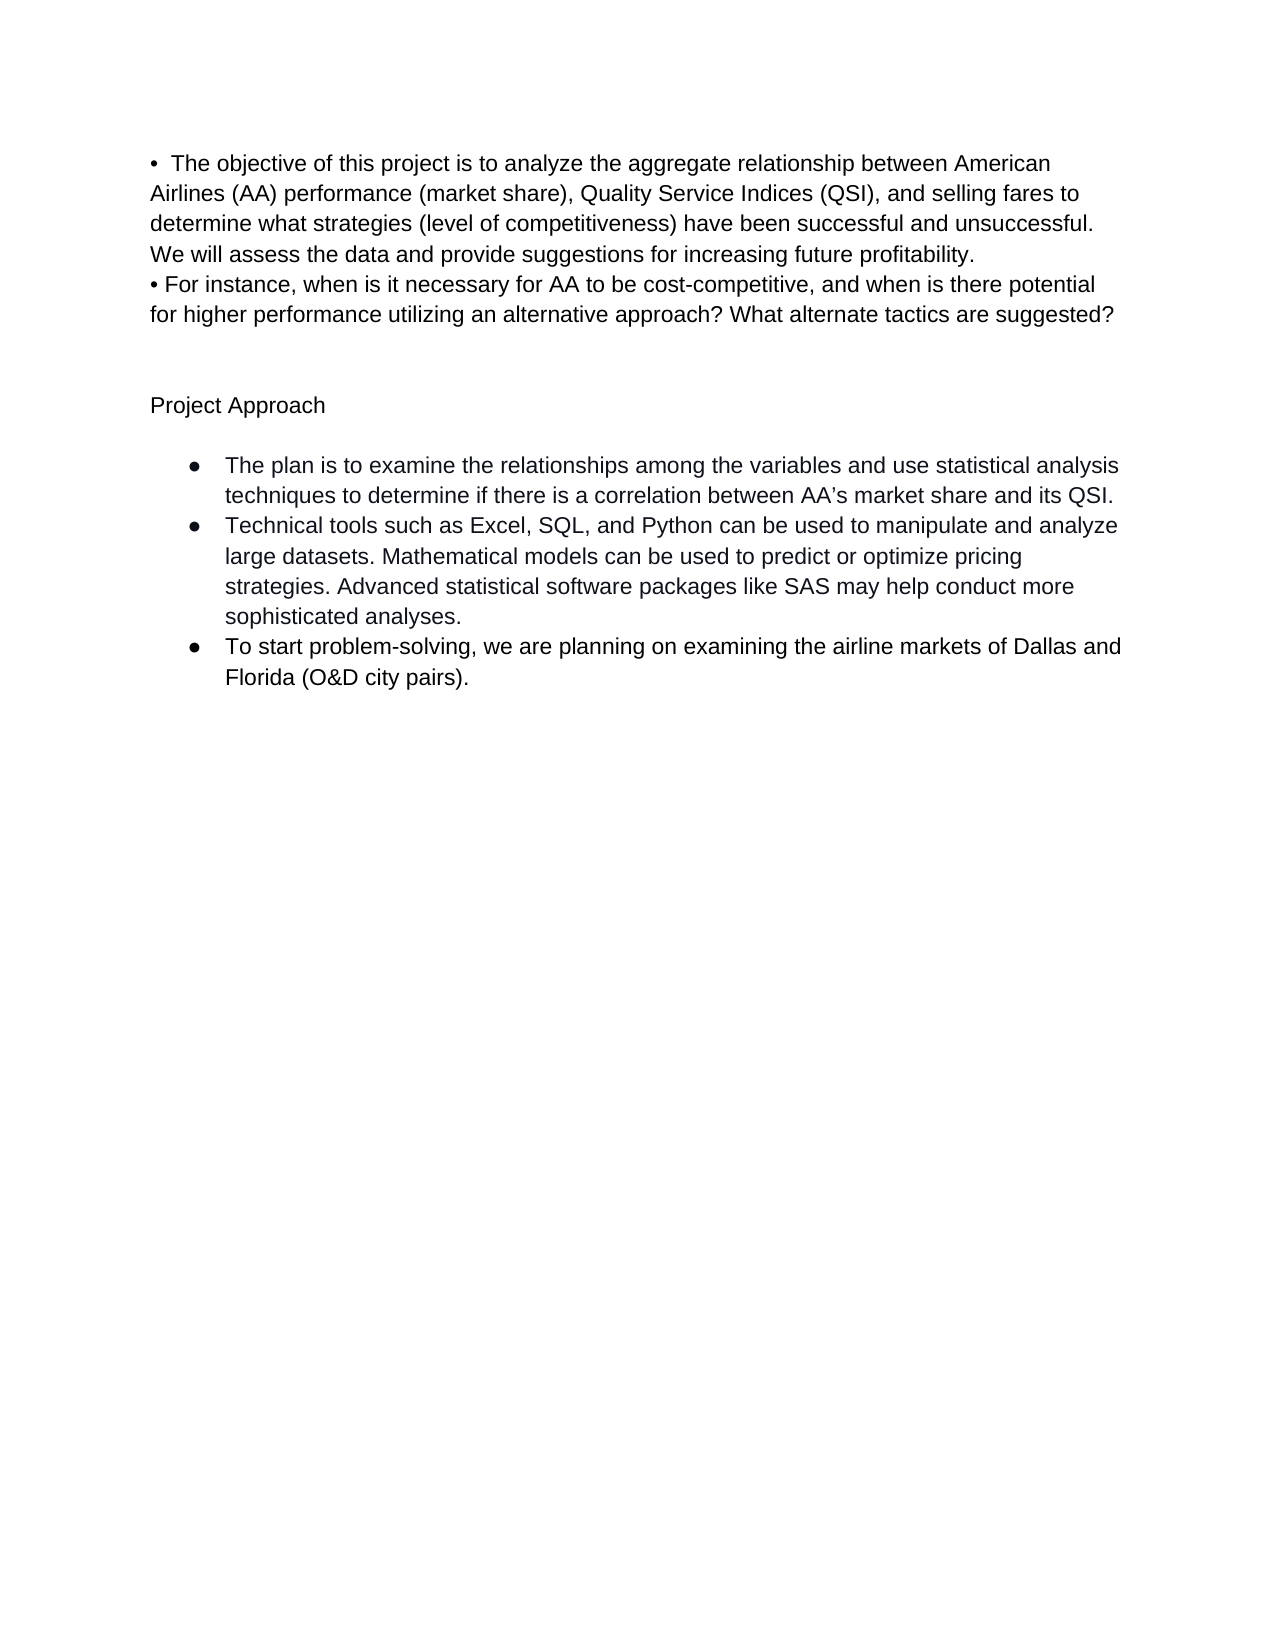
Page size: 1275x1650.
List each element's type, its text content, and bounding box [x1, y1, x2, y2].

text • The objective of this project is to analyze the aggregate relationship between American Airlines (AA) performance (market share), Quality Service Indices (QSI), and selling fares to determine what strategies (level of competitiveness) have been successful and unsuccessful. We will assess the data and provide suggestions for increasing future profitability. [150, 150, 1125, 267]
list To start problem-solving, we are planning on examining the airline markets of Dallas and Florida (O&D city pairs). [187, 633, 1125, 690]
text Project Approach [150, 392, 1125, 418]
list Technical tools such as Excel, SQL, and Python can be used to manipulate and analyze large datasets. Mathematical models can be used to predict or optimize pricing strategies. Advanced statistical software packages like SAS may help conduct more sophisticated analyses. [187, 512, 1125, 629]
list The plan is to examine the relationships among the variables and use statistical analysis techniques to determine if there is a correlation between AA’s market share and its QSI. [187, 452, 1125, 509]
text • For instance, when is it necessary for AA to be cost-competitive, and when is there potential for higher performance utilizing an alternative approach? What alternate tactics are suggested? [150, 271, 1125, 327]
